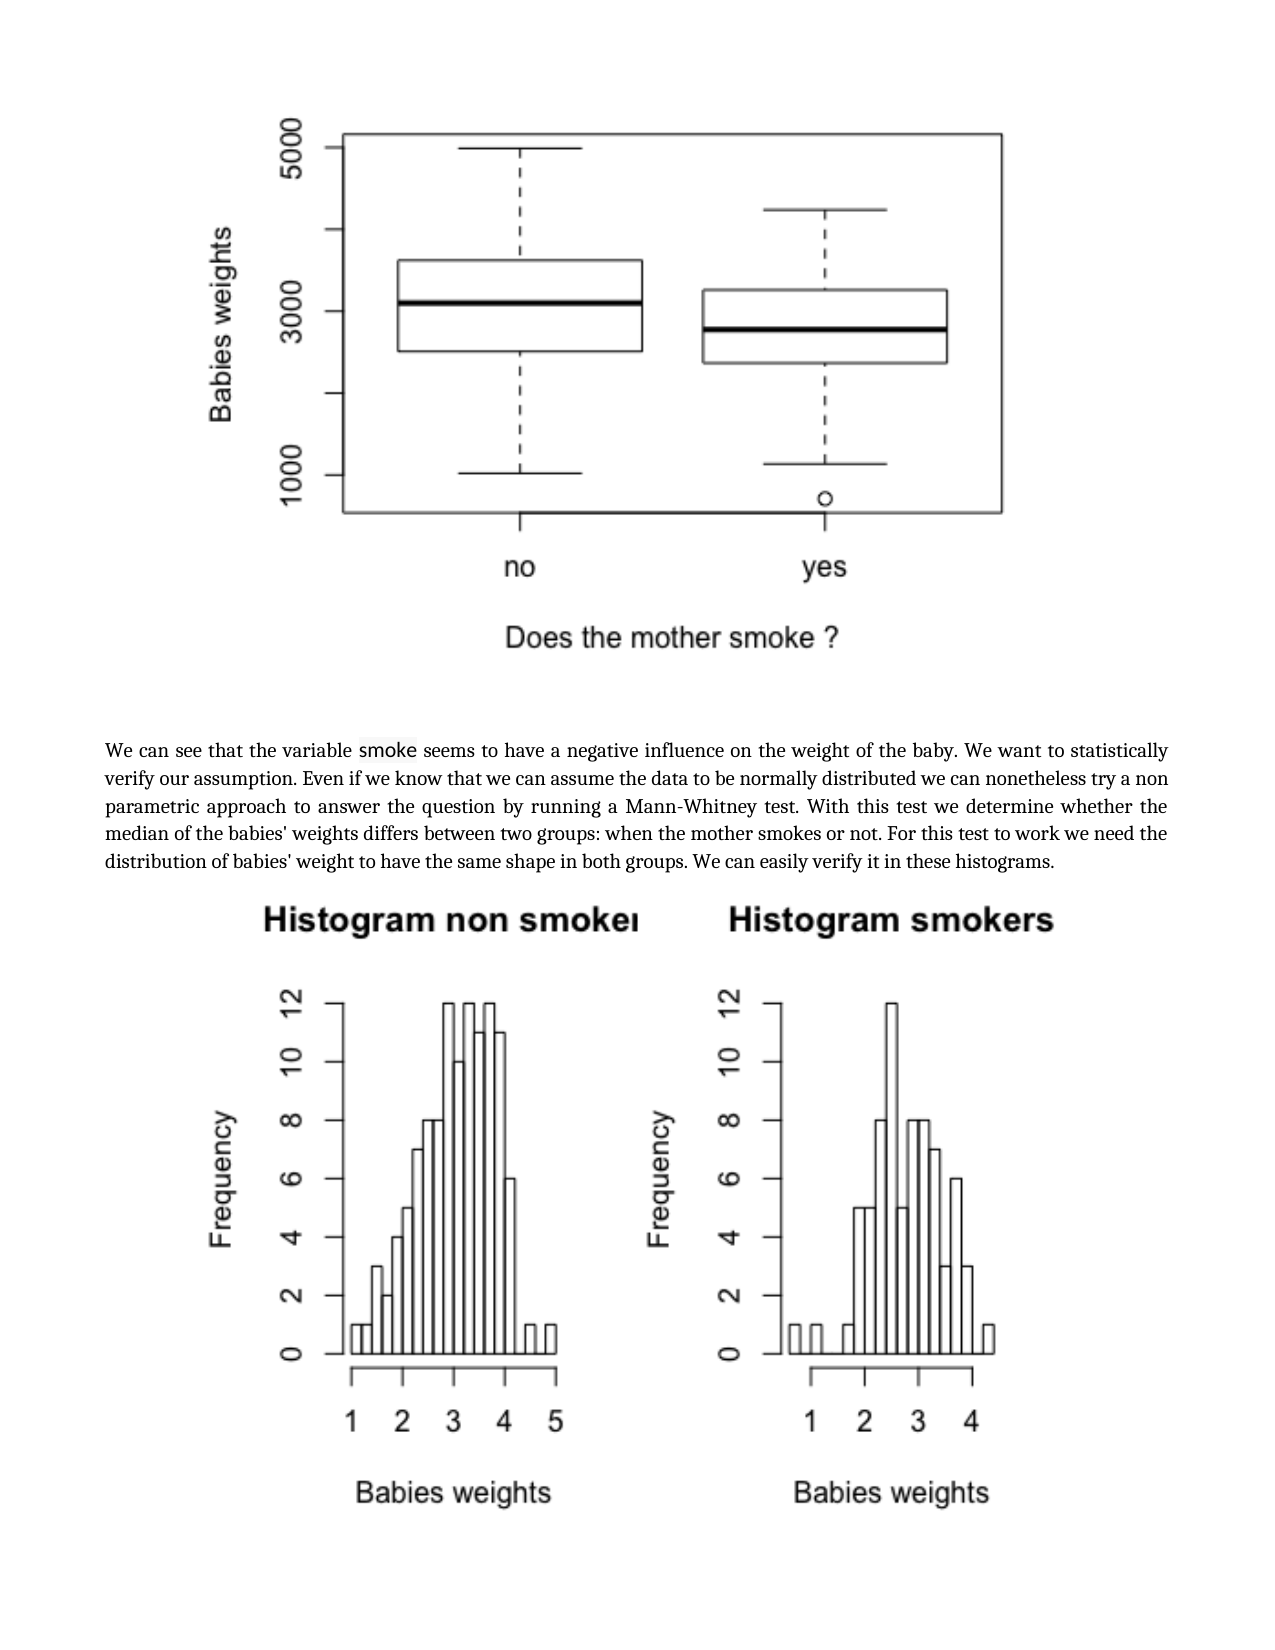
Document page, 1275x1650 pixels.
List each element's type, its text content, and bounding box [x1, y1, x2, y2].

picture [200, 895, 1075, 1526]
text We can see that the variable smoke seems to have a negative influence on the weight of the baby. We want to statistically verify our assumption. Even if we know that we can assume the data to be normally distributed we can nonetheless try a non parametric approach to answer the question by running a Mann-Whitney test. With this test we determine whether the median of the babies' weights differs between two groups: when the mother smokes or not. For this test to work we need the distribution of babies' weight to have the same shape in both groups. We can easily verify it in these histograms. [105, 737, 1170, 873]
picture [200, 105, 1075, 669]
